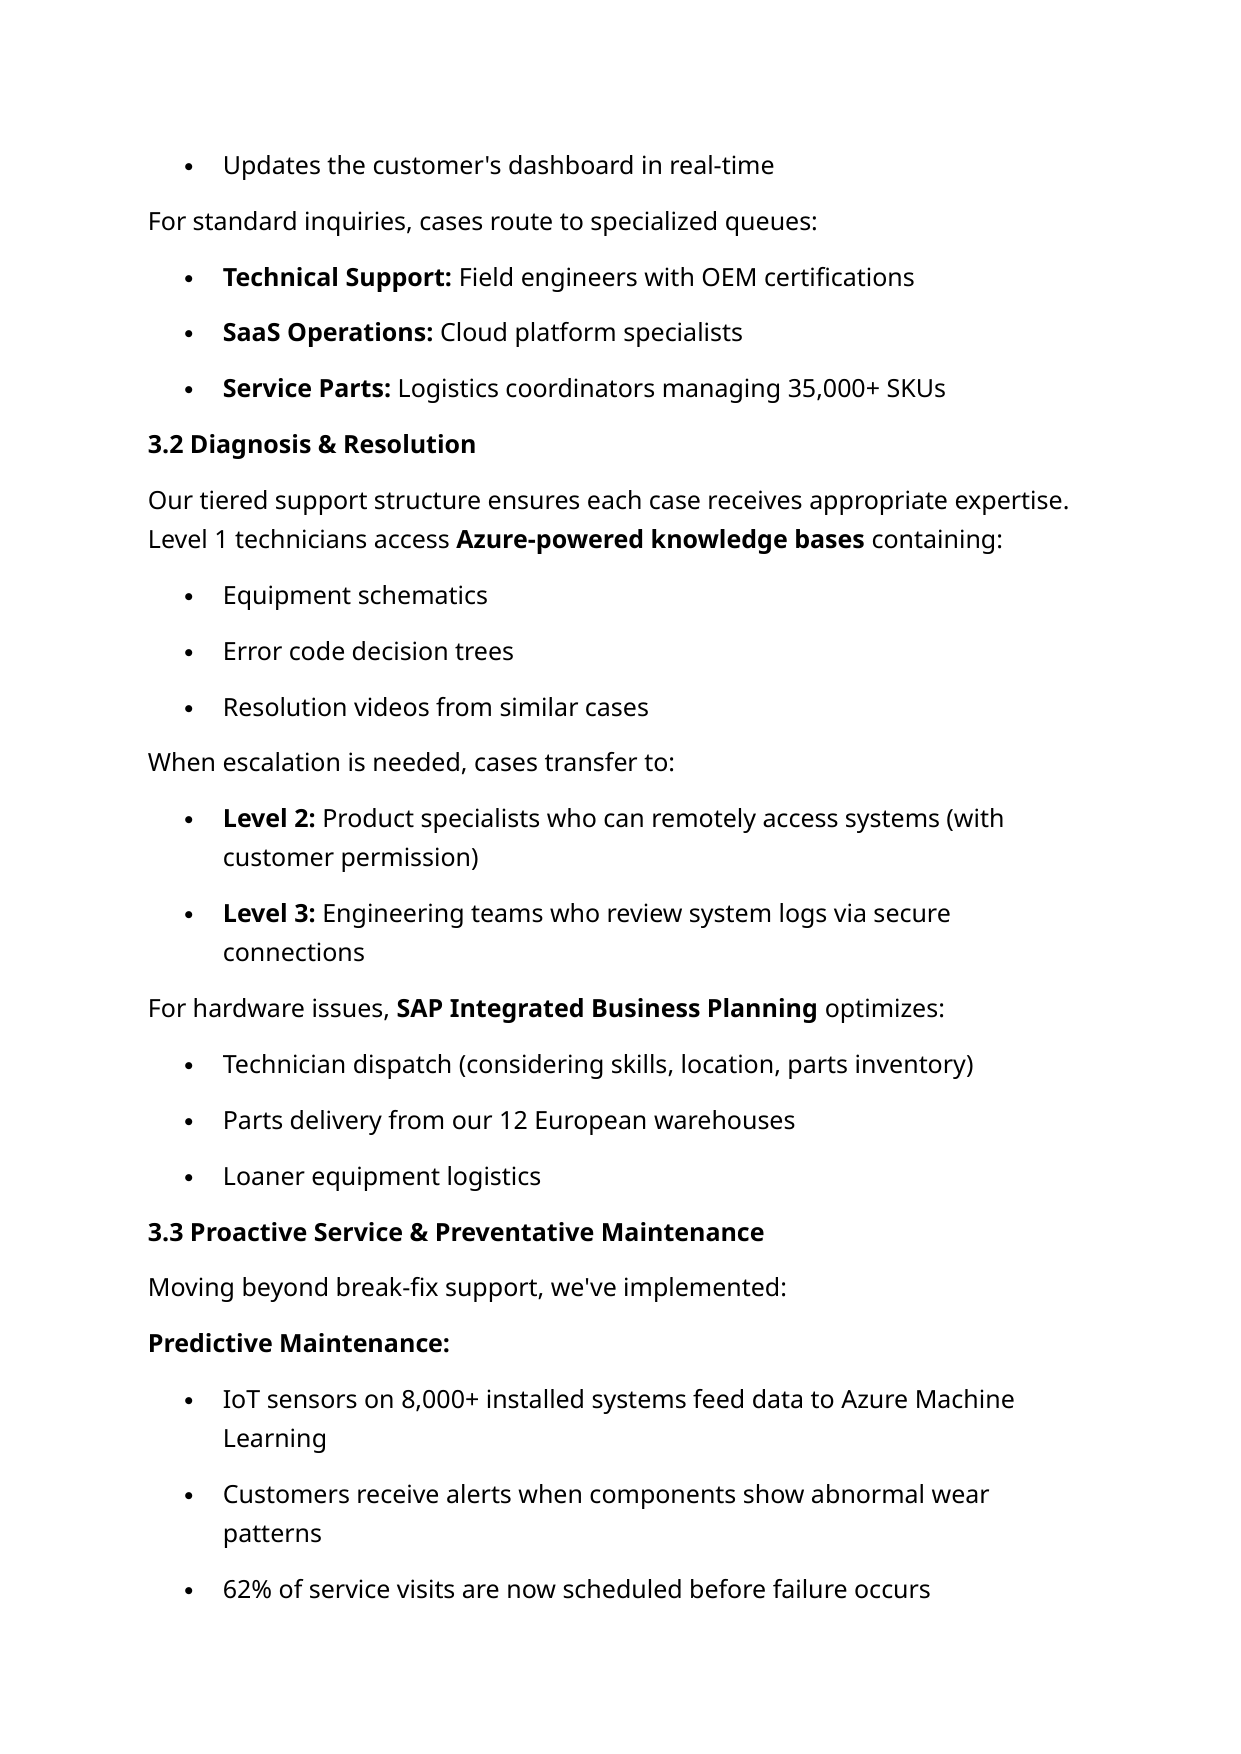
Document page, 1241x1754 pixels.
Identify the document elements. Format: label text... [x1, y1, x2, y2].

list Service Parts: Logistics coordinators managing 35,000+ SKUs [185, 371, 1093, 405]
list IoT sensors on 8,000+ installed systems feed data to Azure Machine Learning [185, 1382, 1093, 1455]
list Technical Support: Field engineers with OEM certifications [185, 259, 1093, 293]
text When escalation is needed, cases transfer to: [148, 745, 1093, 779]
text 3.3 Proactive Service & Preventative Maintenance [148, 1214, 1093, 1248]
list Error code decision trees [185, 633, 1093, 667]
list Updates the customer's dashboard in real-time [185, 148, 1093, 182]
list Loaner equipment logistics [185, 1158, 1093, 1192]
text Our tiered support structure ensures each case receives appropriate expertise. Level 1 technicians access Azure-powered knowledge bases containing: [148, 483, 1093, 556]
list 62% of service visits are now scheduled before failure occurs [185, 1572, 1093, 1606]
text 3.2 Diagnosis & Resolution [148, 427, 1093, 461]
list SaaS Operations: Cloud platform specialists [185, 315, 1093, 349]
text Predictive Maintenance: [148, 1326, 1093, 1360]
list Technician dispatch (considering skills, location, parts inventory) [185, 1047, 1093, 1081]
list Level 2: Product specialists who can remotely access systems (with customer permission) [185, 801, 1093, 874]
text Moving beyond break-fix support, we've implemented: [148, 1270, 1093, 1304]
list Customers receive alerts when components show abnormal wear patterns [185, 1477, 1093, 1550]
list Parts delivery from our 12 European warehouses [185, 1103, 1093, 1137]
text For hardware issues, SAP Integrated Business Planning optimizes: [148, 991, 1093, 1025]
list Equipment schematics [185, 578, 1093, 612]
list Resolution videos from similar cases [185, 689, 1093, 723]
text For standard inquiries, cases route to specialized queues: [148, 203, 1093, 237]
list Level 3: Engineering teams who review system logs via secure connections [185, 896, 1093, 969]
